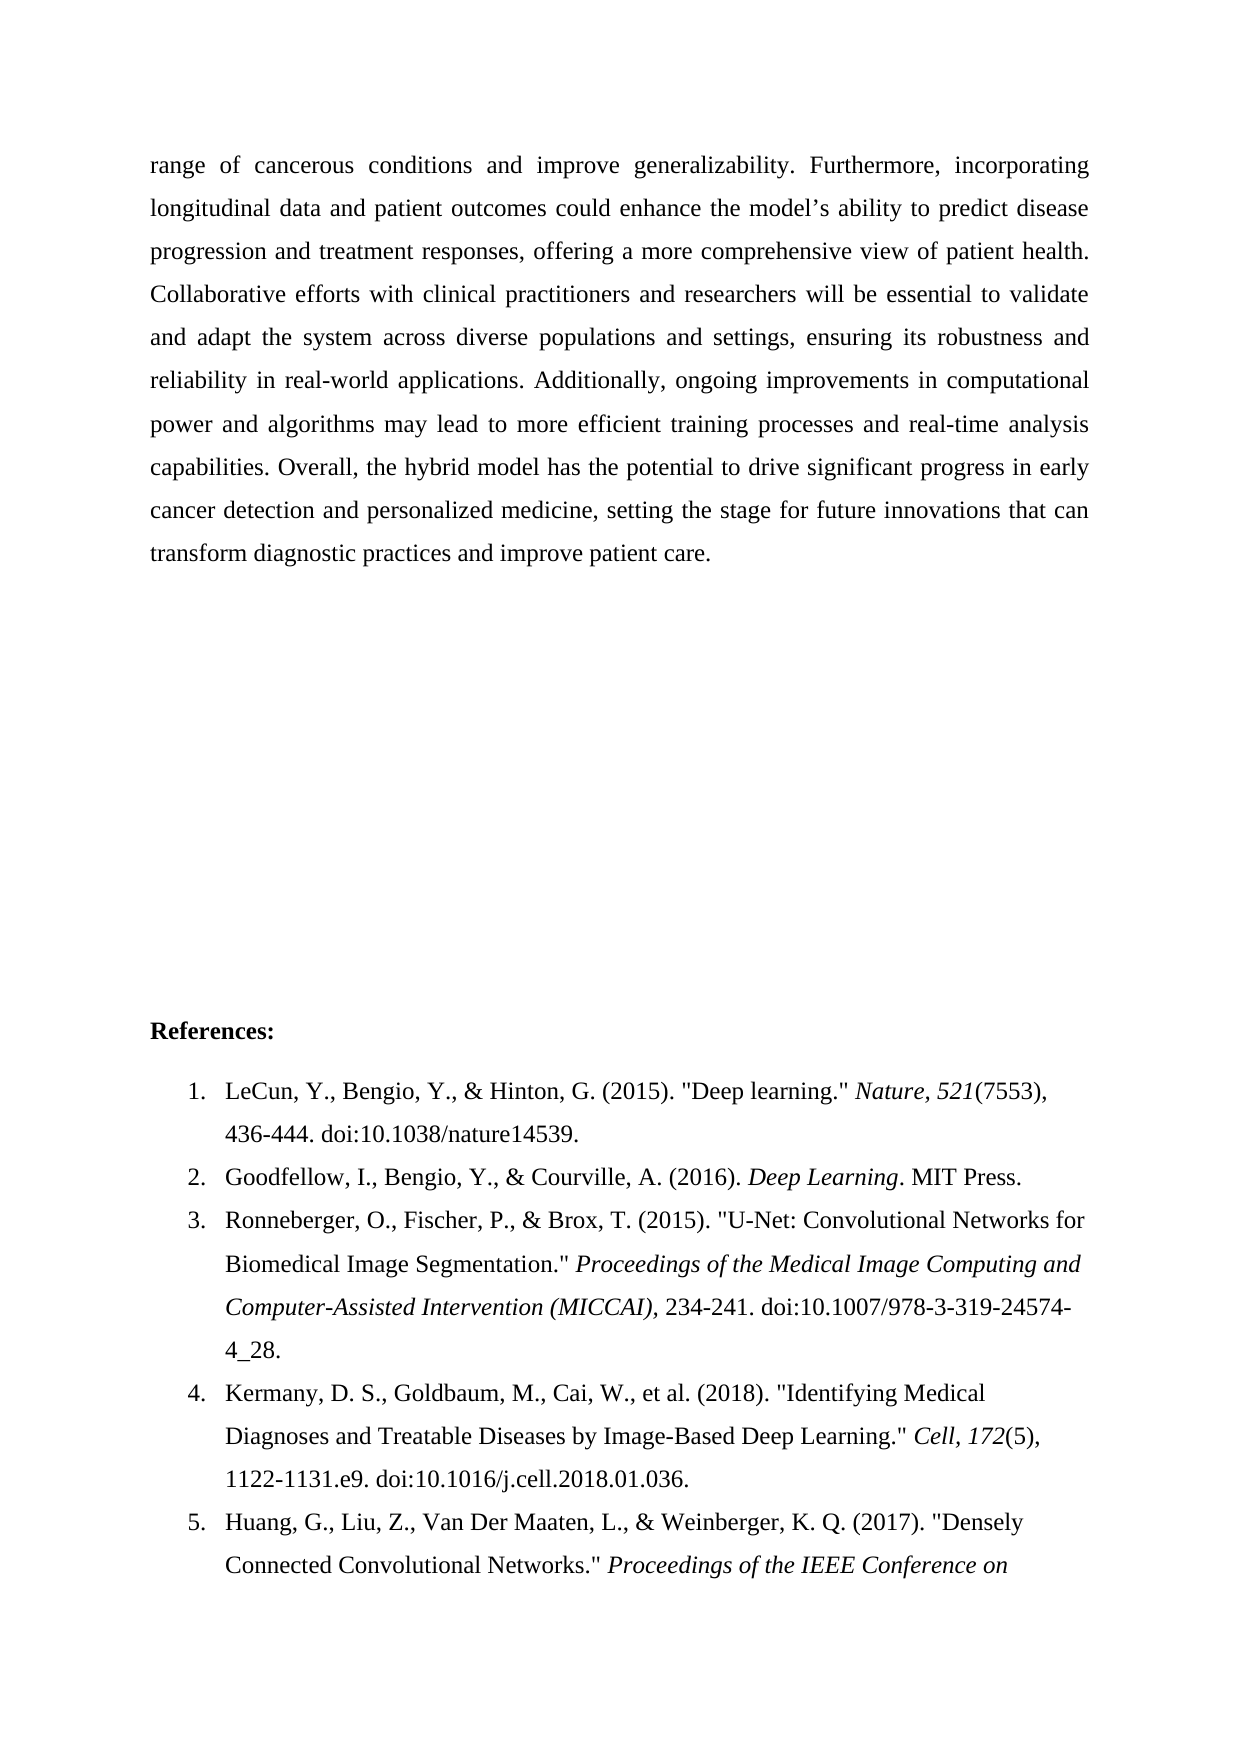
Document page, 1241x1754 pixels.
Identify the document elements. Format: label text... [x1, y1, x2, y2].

list Kermany, D. S., Goldbaum, M., Cai, W., et al. (2018). "Identifying Medical Diagnoses and Treatable Diseases by Image-Based Deep Learning." Cell, 172(5), 1122-1131.e9. doi:10.1016/j.cell.2018.01.036. [187, 1378, 1090, 1493]
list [187, 1507, 1090, 1579]
list Ronneberger, O., Fischer, P., & Brox, T. (2015). "U-Net: Convolutional Networks for Biomedical Image Segmentation." Proceedings of the Medical Image Computing and Computer-Assisted Intervention (MICCAI), 234-241. doi:10.1007/978-3-319-24574-4_28. [187, 1206, 1090, 1364]
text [150, 150, 1090, 567]
list Goodfellow, I., Bengio, Y., & Courville, A. (2016). Deep Learning. MIT Press. [187, 1162, 1090, 1191]
text References: [150, 1016, 1090, 1045]
list LeCun, Y., Bengio, Y., & Hinton, G. (2015). "Deep learning." Nature, 521(7553), 436-444. doi:10.1038/nature14539. [187, 1076, 1090, 1148]
